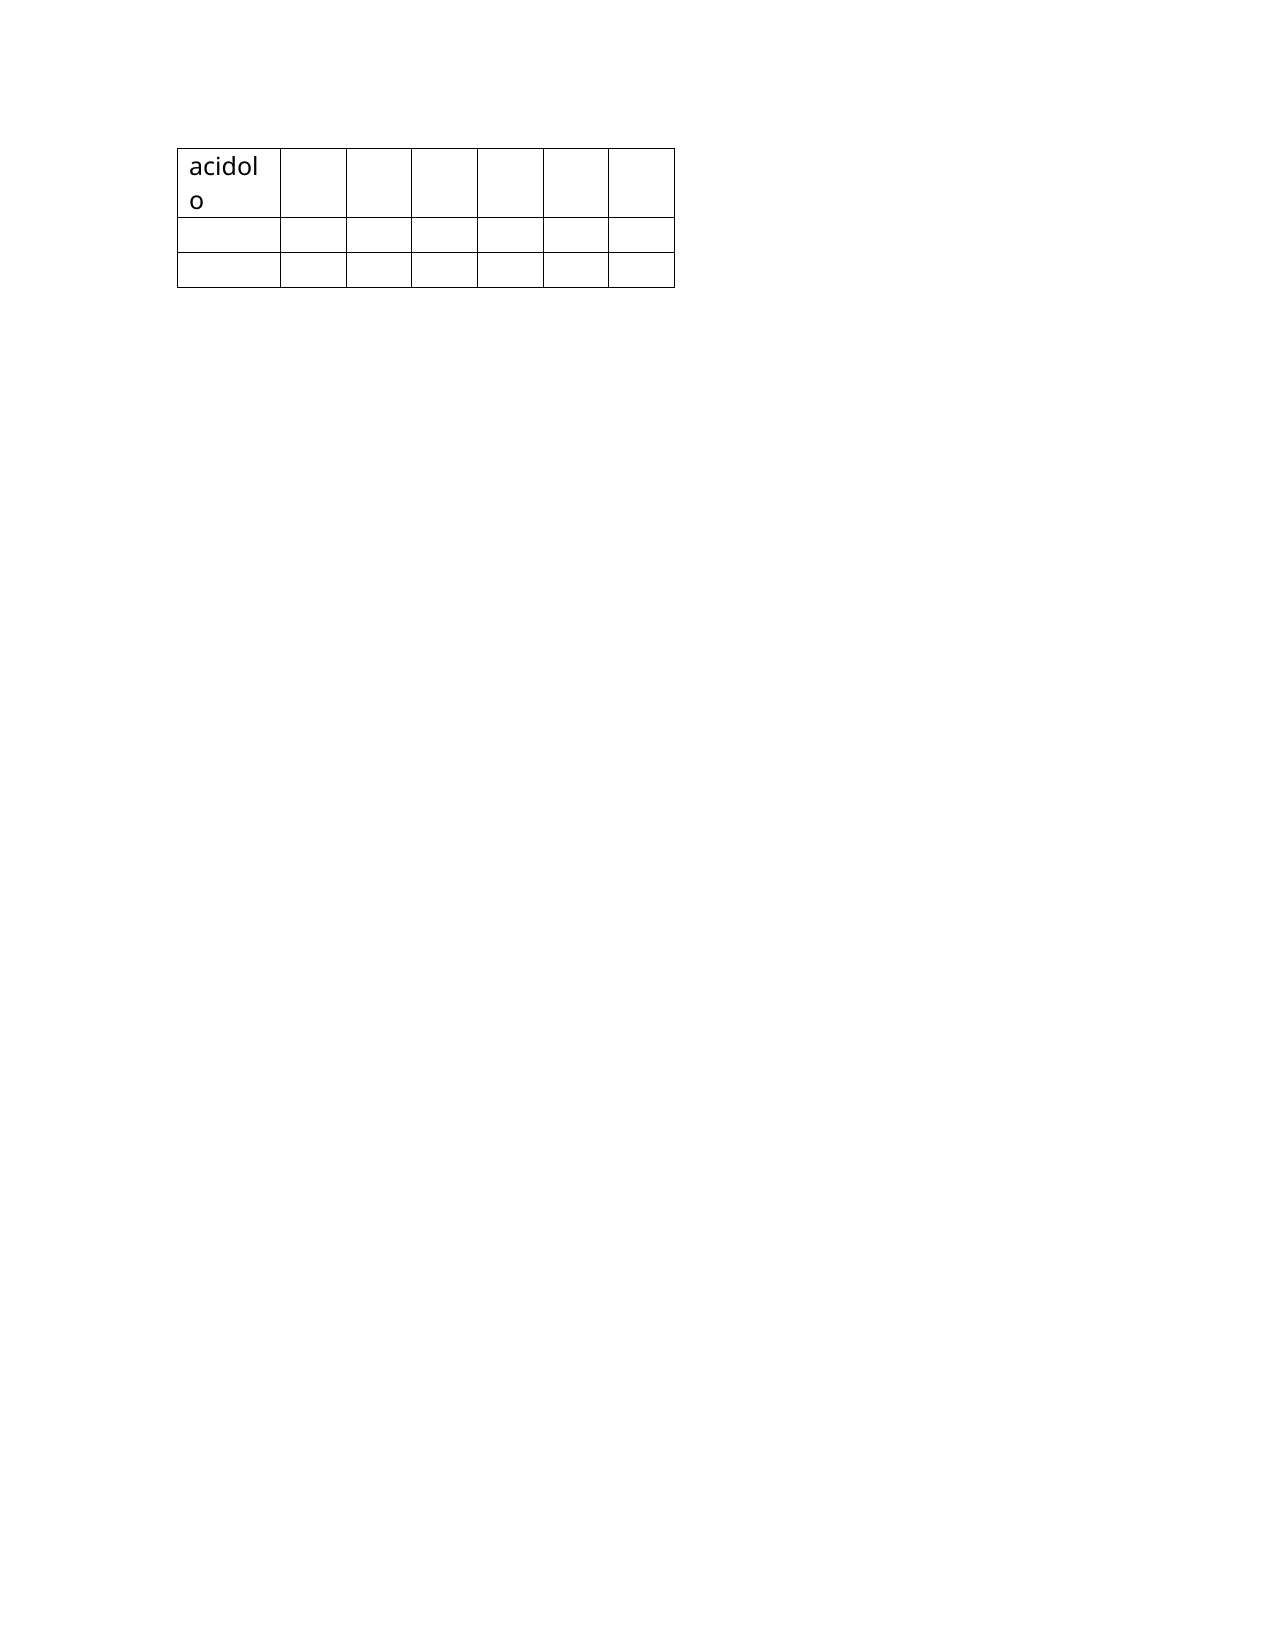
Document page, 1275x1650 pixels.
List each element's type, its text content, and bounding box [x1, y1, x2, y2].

table_cell [347, 253, 411, 287]
table_header [544, 149, 608, 217]
table_cell [609, 253, 674, 287]
table_header [609, 149, 674, 217]
table_cell [478, 253, 543, 287]
table_cell [178, 218, 280, 252]
table_cell [412, 218, 477, 252]
table_cell [544, 253, 608, 287]
table_cell [347, 218, 411, 252]
table_cell [609, 218, 674, 252]
table_cell [281, 218, 346, 252]
table_cell [178, 253, 280, 287]
table_header [347, 149, 411, 217]
table_header [281, 149, 346, 217]
table_cell [281, 253, 346, 287]
table_cell [412, 253, 477, 287]
table_cell [478, 218, 543, 252]
table_header [412, 149, 477, 217]
table_header [478, 149, 543, 217]
table_cell [544, 218, 608, 252]
table_header acidolo [178, 149, 280, 217]
